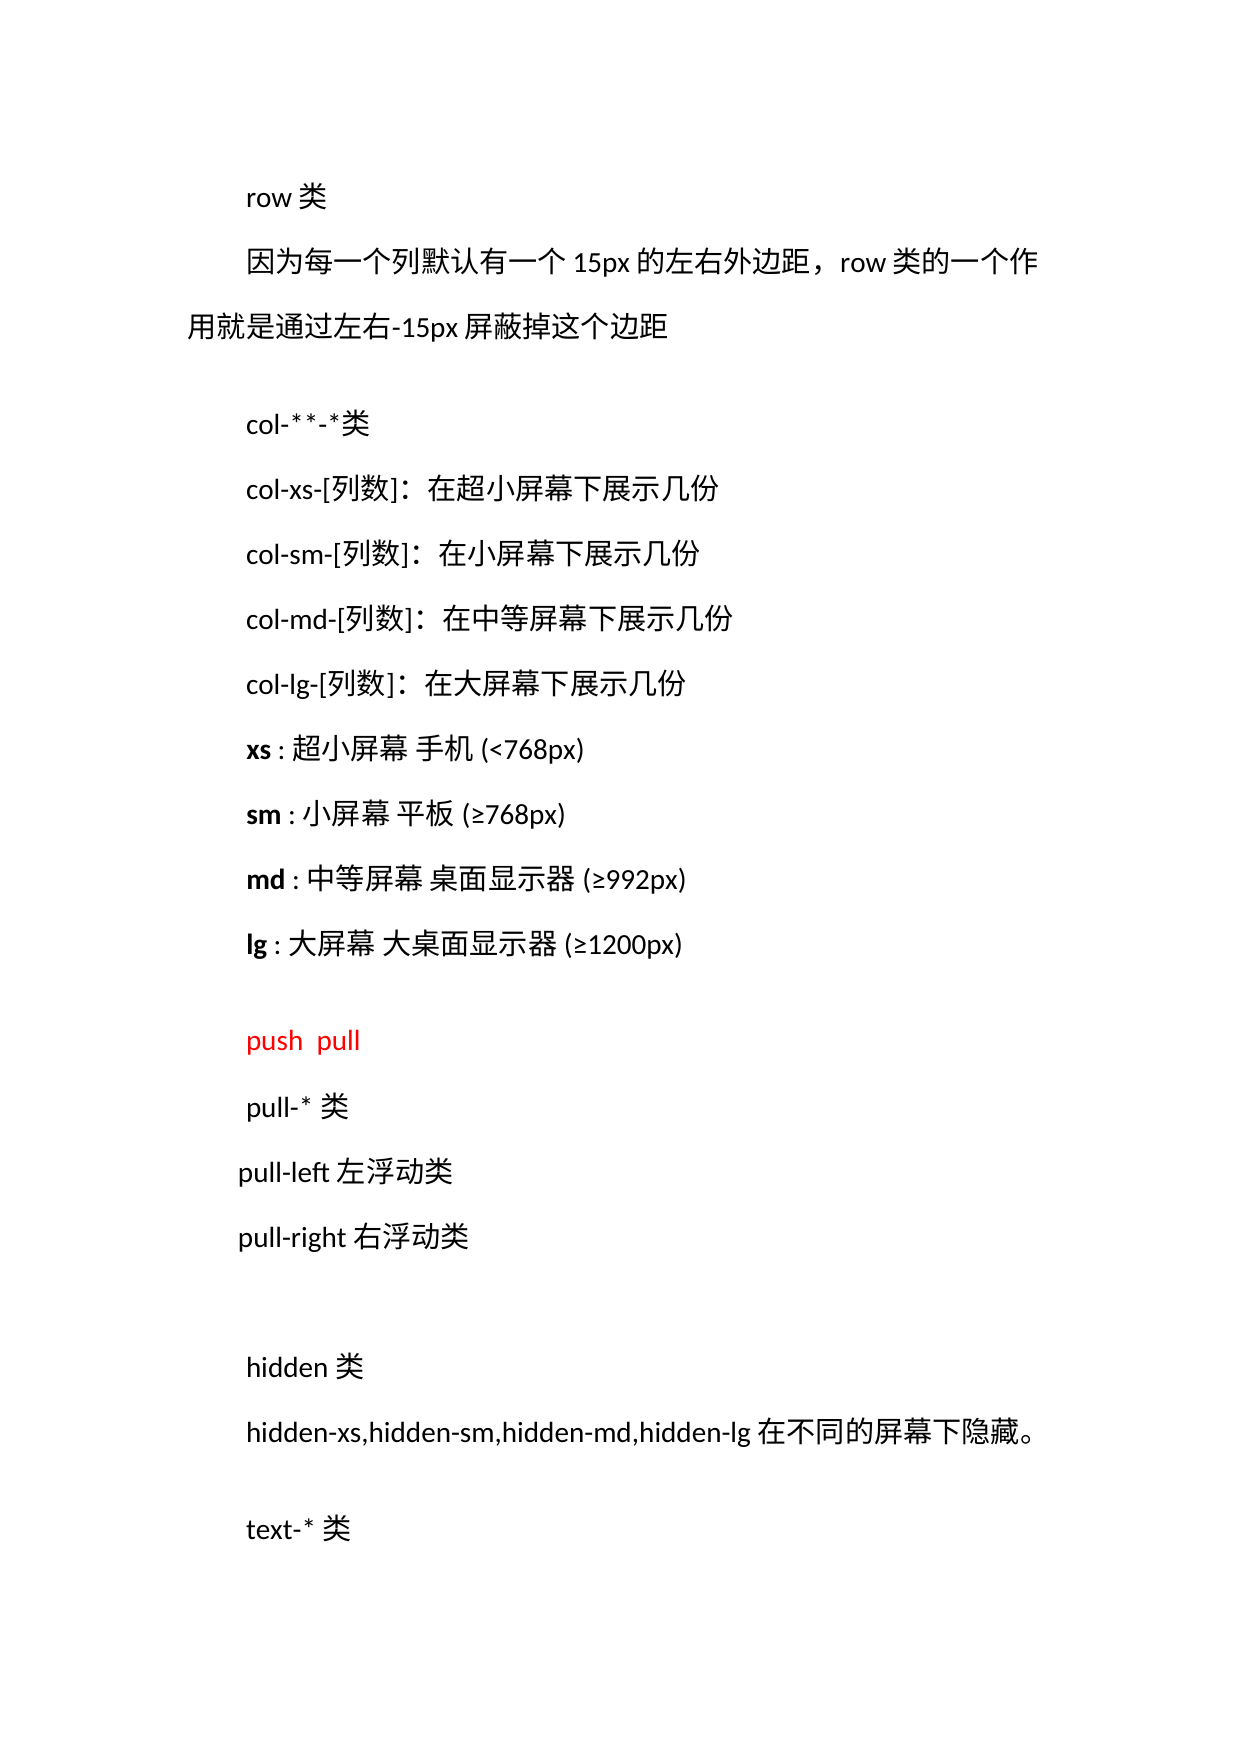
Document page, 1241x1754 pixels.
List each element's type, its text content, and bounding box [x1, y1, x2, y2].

text col-md-[列数]：在中等屏幕下展示几份 [187, 584, 1053, 649]
text pull-right 右浮动类 [187, 1202, 1053, 1267]
text sm : 小屏幕 平板 (≥768px) [187, 779, 1053, 844]
text row类 [187, 162, 1053, 227]
text col-sm-[列数]：在小屏幕下展示几份 [187, 519, 1053, 584]
text col-**-*类 [187, 389, 1053, 454]
text col-xs-[列数]：在超小屏幕下展示几份 [187, 454, 1053, 519]
text lg : 大屏幕 大桌面显示器 (≥1200px) [187, 909, 1053, 974]
text push pull [187, 1007, 1053, 1072]
text 因为每一个列默认有一个15px的左右外边距，row类的一个作用就是通过左右-15px屏蔽掉这个边距 [187, 227, 1053, 357]
text md : 中等屏幕 桌面显示器 (≥992px) [187, 844, 1053, 909]
text xs : 超小屏幕 手机 (<768px) [187, 714, 1053, 779]
text hidden-xs,hidden-sm,hidden-md,hidden-lg在不同的屏幕下隐藏。 [187, 1397, 1053, 1462]
text col-lg-[列数]：在大屏幕下展示几份 [187, 649, 1053, 714]
text hidden 类 [187, 1332, 1053, 1397]
text pull-* 类 [187, 1072, 1053, 1137]
text text-* 类 [187, 1494, 1053, 1559]
text pull-left 左浮动类 [187, 1137, 1053, 1202]
